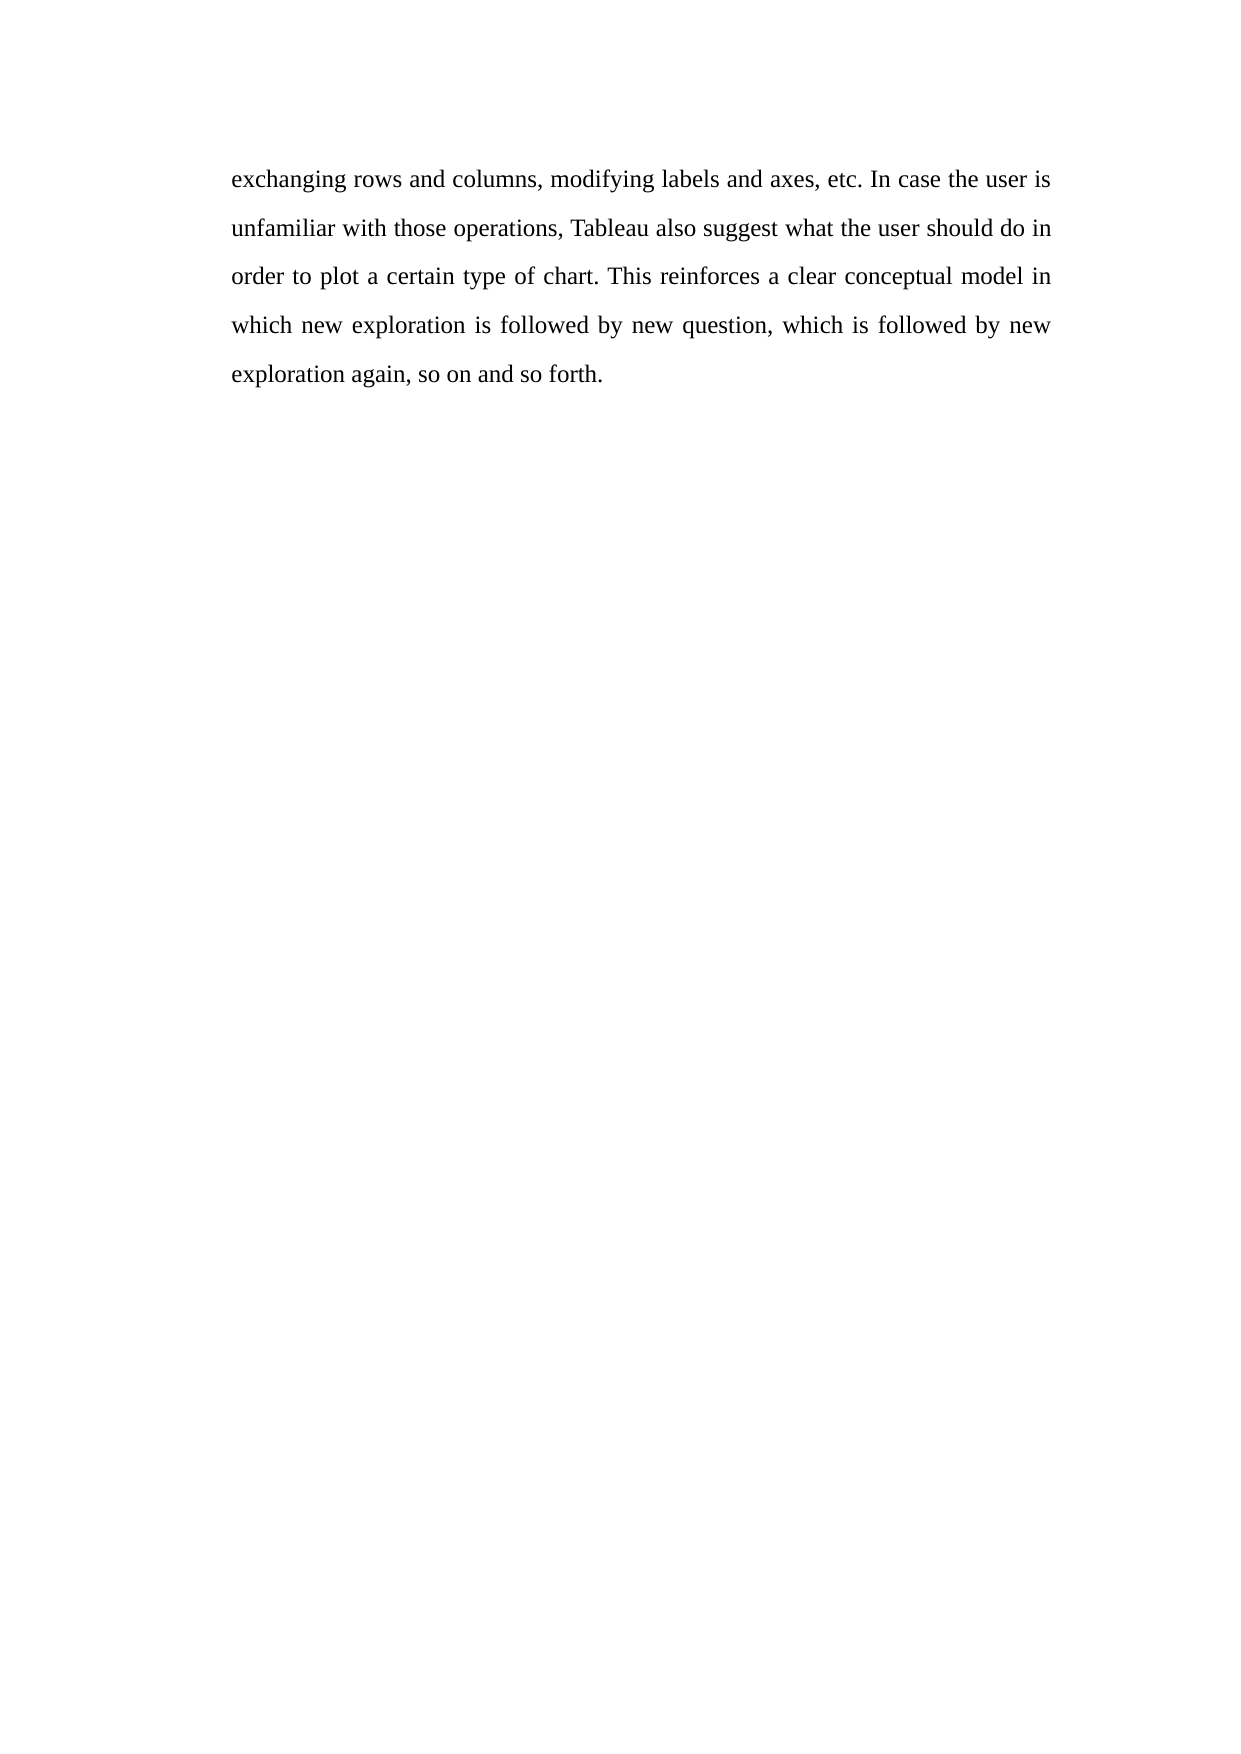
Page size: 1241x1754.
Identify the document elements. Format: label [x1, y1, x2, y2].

list [187, 162, 1053, 389]
